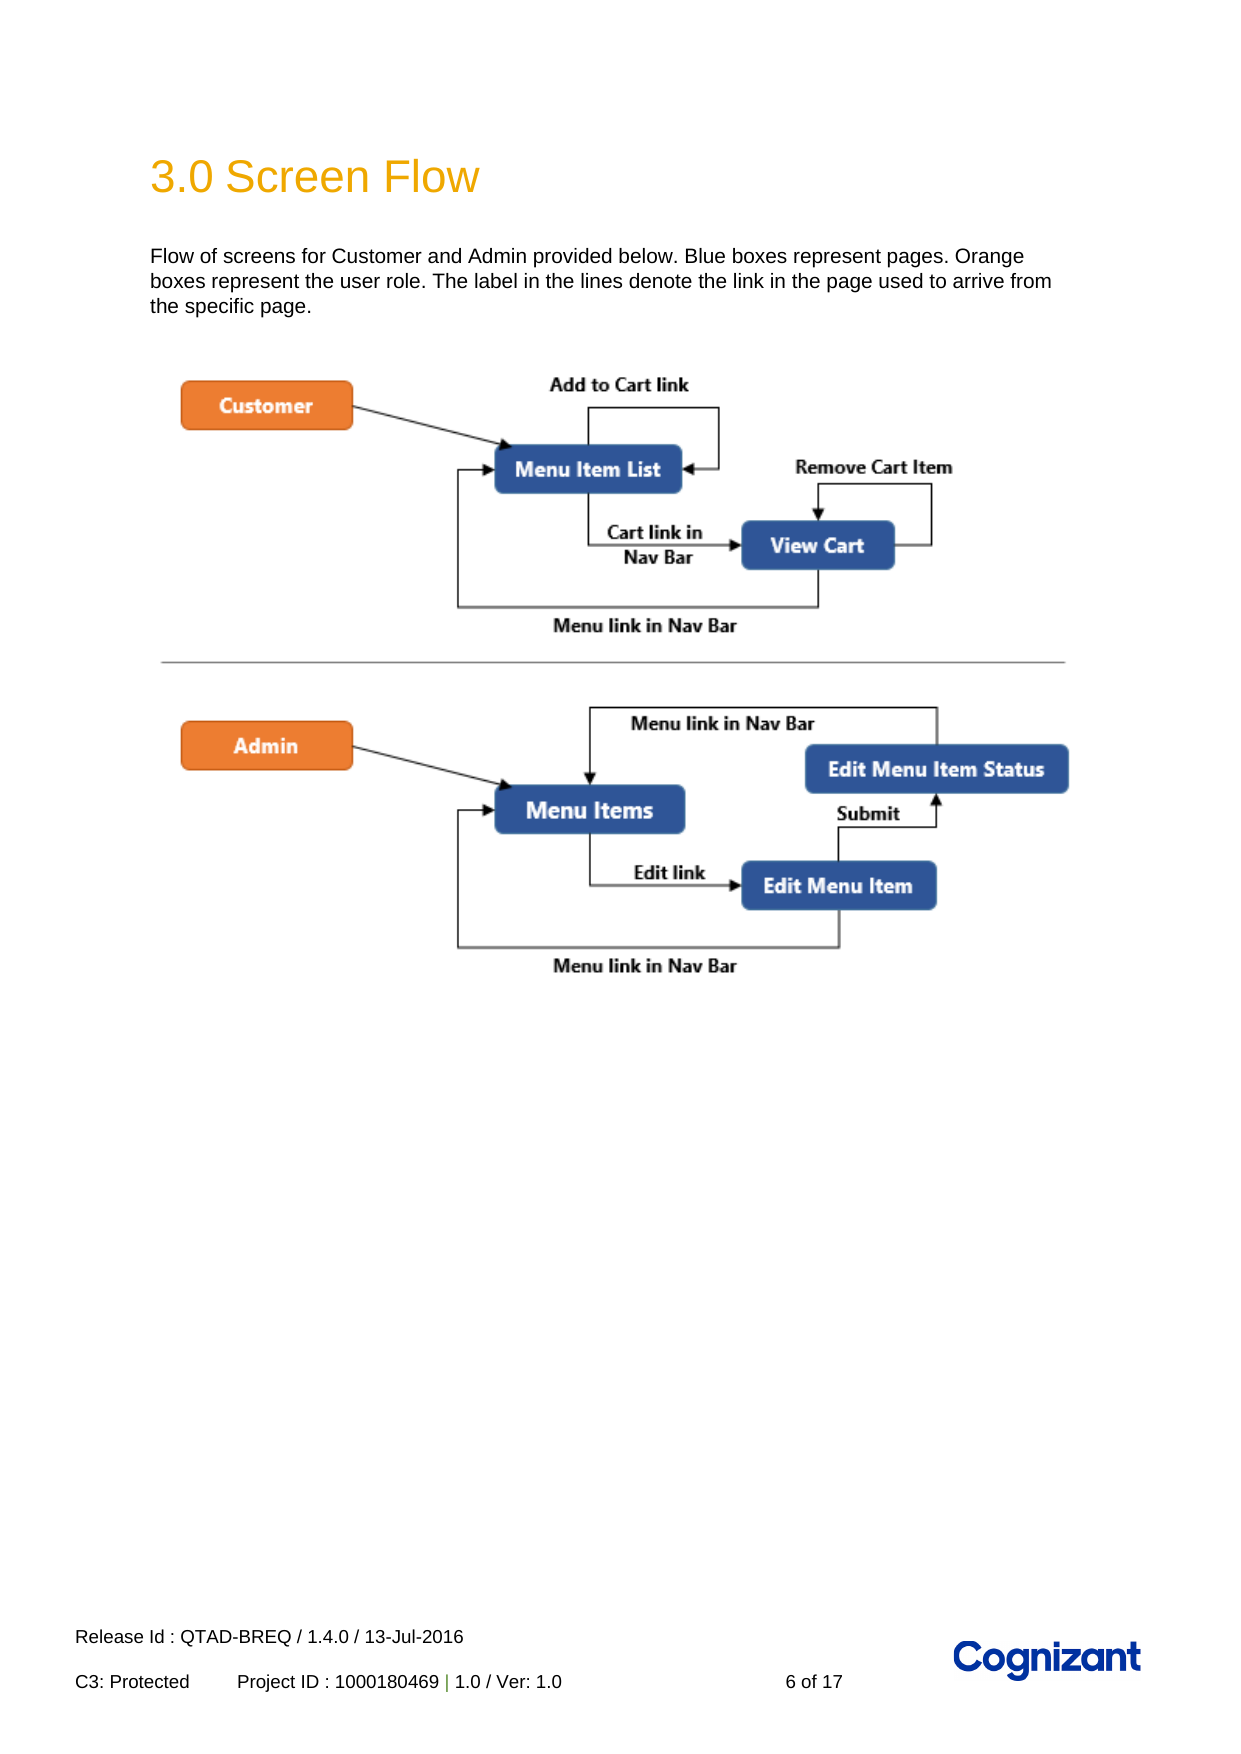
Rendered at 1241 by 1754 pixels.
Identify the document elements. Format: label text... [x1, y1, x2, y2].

picture [953, 1641, 1142, 1681]
text Flow of screens for Customer and Admin provided below. Blue boxes represent pages. Orange boxes represent the user role. The label in the lines denote the link in the page used to arrive from the specific page. [150, 243, 1078, 318]
picture [150, 345, 1091, 1010]
subtitle Screen Flow [150, 150, 1078, 203]
